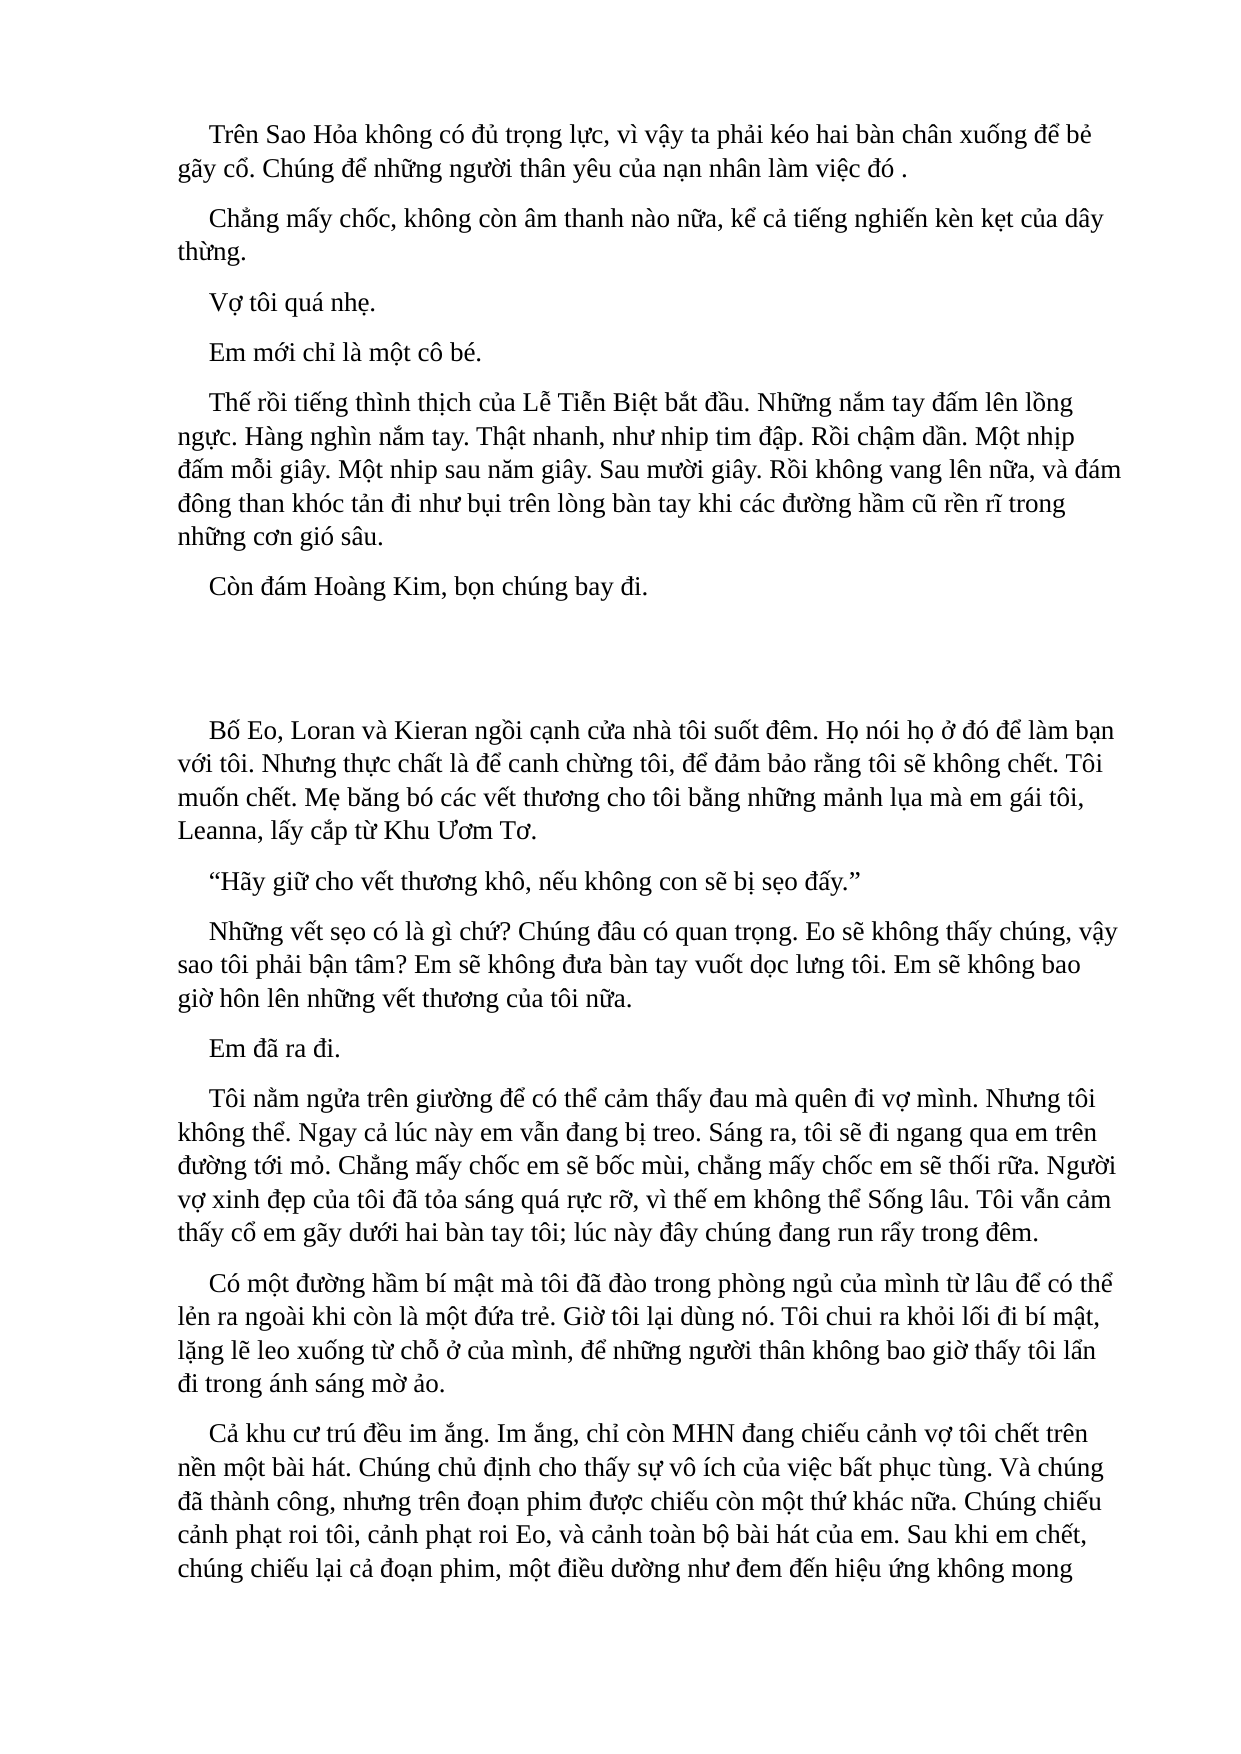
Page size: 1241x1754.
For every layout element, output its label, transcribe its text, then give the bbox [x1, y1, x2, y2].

text Những vết sẹo có là gì chứ? Chúng đâu có quan trọng. Eo sẽ không thấy chúng, vậy sao tôi phải bận tâm? Em sẽ không đưa bàn tay vuốt dọc lưng tôi. Em sẽ không bao giờ hôn lên những vết thương của tôi nữa. [177, 915, 1122, 1013]
text Còn đám Hoàng Kim, bọn chúng bay đi. [177, 570, 1122, 602]
text “Hãy giữ cho vết thương khô, nếu không con sẽ bị sẹo đấy.” [177, 865, 1122, 896]
text Có một đường hầm bí mật mà tôi đã đào trong phòng ngủ của mình từ lâu để có thể lẻn ra ngoài khi còn là một đứa trẻ. Giờ tôi lại dùng nó. Tôi chui ra khỏi lối đi bí mật, lặng lẽ leo xuống từ chỗ ở của mình, để những người thân không bao giờ thấy tôi lẩn đi trong ánh sáng mờ ảo. [177, 1267, 1122, 1398]
text Vợ tôi quá nhẹ. [177, 286, 1122, 317]
text Tôi nằm ngửa trên giường để có thể cảm thấy đau mà quên đi vợ mình. Nhưng tôi không thể. Ngay cả lúc này em vẫn đang bị treo. Sáng ra, tôi sẽ đi ngang qua em trên đường tới mỏ. Chẳng mấy chốc em sẽ bốc mùi, chẳng mấy chốc em sẽ thối rữa. Người vợ xinh đẹp của tôi đã tỏa sáng quá rực rỡ, vì thế em không thể Sống lâu. Tôi vẫn cảm thấy cổ em gãy dưới hai bàn tay tôi; lúc này đây chúng đang run rẩy trong đêm. [177, 1082, 1122, 1248]
text Trên Sao Hỏa không có đủ trọng lực, vì vậy ta phải kéo hai bàn chân xuống để bẻ gãy cổ. Chúng để những người thân yêu của nạn nhân làm việc đó . [177, 118, 1122, 183]
text Em đã ra đi. [177, 1032, 1122, 1063]
text Chẳng mấy chốc, không còn âm thanh nào nữa, kể cả tiếng nghiến kèn kẹt của dây thừng. [177, 202, 1122, 267]
text Em mới chỉ là một cô bé. [177, 336, 1122, 367]
text Bố Eo, Loran và Kieran ngồi cạnh cửa nhà tôi suốt đêm. Họ nói họ ở đó để làm bạn với tôi. Nhưng thực chất là để canh chừng tôi, để đảm bảo rằng tôi sẽ không chết. Tôi muốn chết. Mẹ băng bó các vết thương cho tôi bằng những mảnh lụa mà em gái tôi, Leanna, lấy cắp từ Khu Ươm Tơ. [177, 714, 1122, 846]
text Thế rồi tiếng thình thịch của Lễ Tiễn Biệt bắt đầu. Những nắm tay đấm lên lồng ngực. Hàng nghìn nắm tay. Thật nhanh, như nhip tim đập. Rồi chậm dần. Một nhịp đấm mỗi giây. Một nhip sau năm giây. Sau mười giây. Rồi không vang lên nữa, và đám đông than khóc tản đi như bụi trên lòng bàn tay khi các đường hầm cũ rền rĩ trong những cơn gió sâu. [177, 386, 1122, 551]
